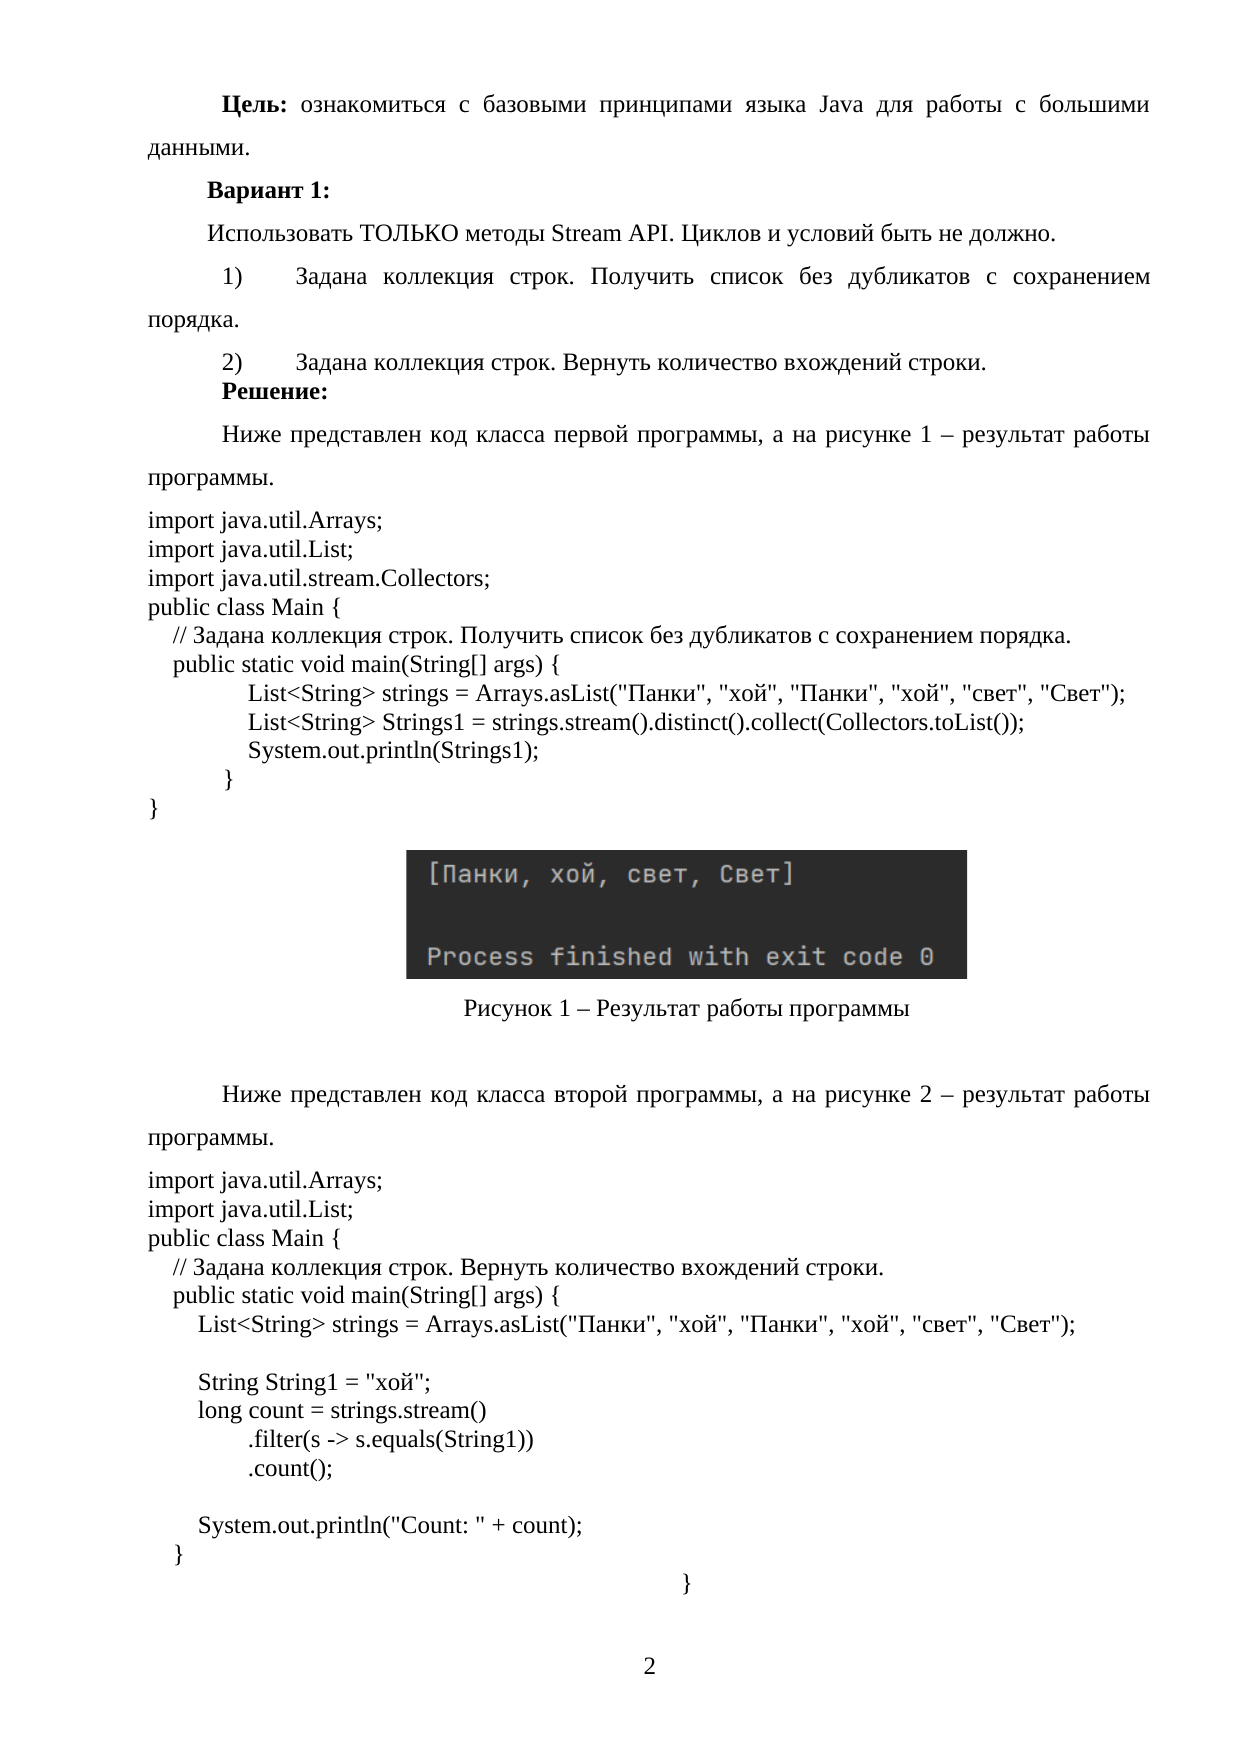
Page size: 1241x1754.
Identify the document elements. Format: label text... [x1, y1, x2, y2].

text long count = strings.stream() [148, 1396, 1152, 1424]
text List<String> strings = Arrays.asList("Панки", "хой", "Панки", "хой", "свет", "Свет"); [148, 678, 1152, 707]
text public static void main(String[] args) { [148, 1281, 1152, 1309]
text public static void main(String[] args) { [148, 649, 1152, 678]
text System.out.println(Strings1); [148, 736, 1152, 764]
text } [148, 1539, 1152, 1568]
text } [148, 1568, 1152, 1597]
text Цель: ознакомиться с базовыми принципами языка Java для работы с большими данными. [148, 89, 1152, 161]
text import java.util.List; [148, 534, 1152, 563]
picture [406, 850, 968, 979]
text import java.util.List; [148, 1194, 1152, 1223]
list Задана коллекция строк. Получить список без дубликатов с сохранением порядка. [148, 261, 1152, 333]
text Рисунок 1 – Результат работы программы [148, 993, 1152, 1022]
text .filter(s -> s.equals(String1)) [148, 1424, 1152, 1453]
text import java.util.stream.Collectors; [148, 563, 1152, 592]
text // Задана коллекция строк. Вернуть количество вхождений строки. [148, 1252, 1152, 1281]
text Ниже представлен код класса первой программы, а на рисунке 1 – результат работы программы. [148, 419, 1152, 491]
text } [148, 793, 1152, 822]
text // Задана коллекция строк. Получить список без дубликатов с сохранением порядка. [148, 621, 1152, 649]
text Решение: [148, 376, 1152, 405]
list Задана коллекция строк. Вернуть количество вхождений строки. [148, 347, 1152, 376]
text import java.util.Arrays; [148, 506, 1152, 534]
text List<String> strings = Arrays.asList("Панки", "хой", "Панки", "хой", "свет", "Свет"); [148, 1309, 1152, 1338]
text } [148, 764, 1152, 793]
text Использовать ТОЛЬКО методы Stream API. Циклов и условий быть не должно. [148, 218, 1152, 247]
text System.out.println("Count: " + count); [148, 1511, 1152, 1539]
text Ниже представлен код класса второй программы, а на рисунке 2 – результат работы программы. [148, 1079, 1152, 1151]
text import java.util.Arrays; [148, 1166, 1152, 1194]
text public class Main { [148, 1223, 1152, 1252]
text List<String> Strings1 = strings.stream().distinct().collect(Collectors.toList()); [148, 707, 1152, 736]
text public class Main { [148, 592, 1152, 621]
text .count(); [148, 1453, 1152, 1482]
text Вариант 1: [148, 175, 1152, 204]
text String String1 = "хой"; [148, 1367, 1152, 1396]
